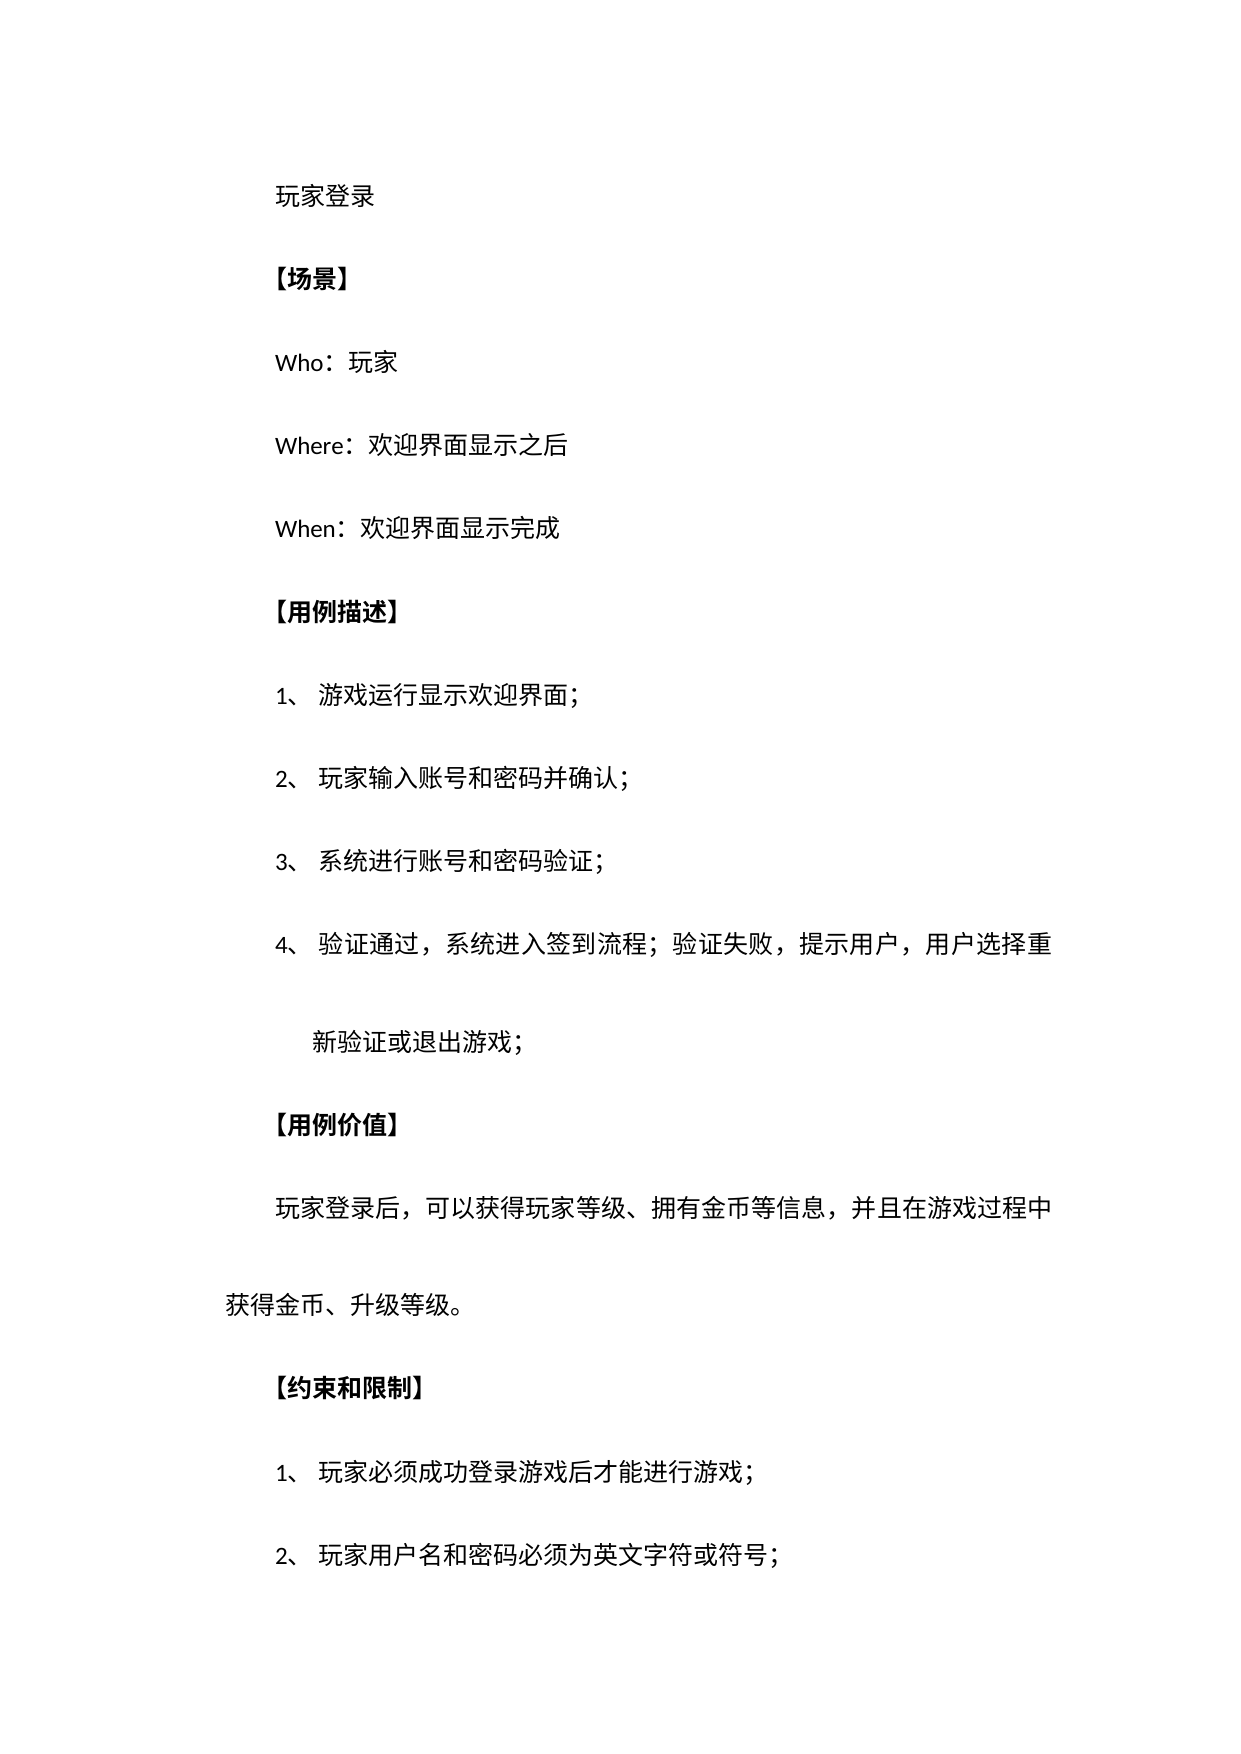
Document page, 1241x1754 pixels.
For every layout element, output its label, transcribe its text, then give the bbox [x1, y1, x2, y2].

text 【用例描述】 [262, 578, 1053, 643]
text 玩家登录后，可以获得玩家等级、拥有金币等信息，并且在游戏过程中获得金币、升级等级。 [225, 1174, 1053, 1336]
text Where：欢迎界面显示之后 [225, 411, 1053, 476]
list 验证通过，系统进入签到流程；验证失败，提示用户，用户选择重新验证或退出游戏； [275, 910, 1053, 1073]
text When：欢迎界面显示完成 [225, 494, 1053, 559]
list 系统进行账号和密码验证； [275, 827, 1053, 892]
text 玩家登录 [225, 162, 1053, 227]
text Who：玩家 [225, 328, 1053, 393]
text 【约束和限制】 [262, 1354, 1053, 1419]
list 玩家必须成功登录游戏后才能进行游戏； [275, 1438, 1053, 1503]
list 游戏运行显示欢迎界面； [275, 661, 1053, 726]
text 【场景】 [262, 245, 1053, 310]
text 【用例价值】 [262, 1091, 1053, 1156]
list 玩家输入账号和密码并确认； [275, 744, 1053, 809]
list 玩家用户名和密码必须为英文字符或符号； [275, 1521, 1053, 1586]
